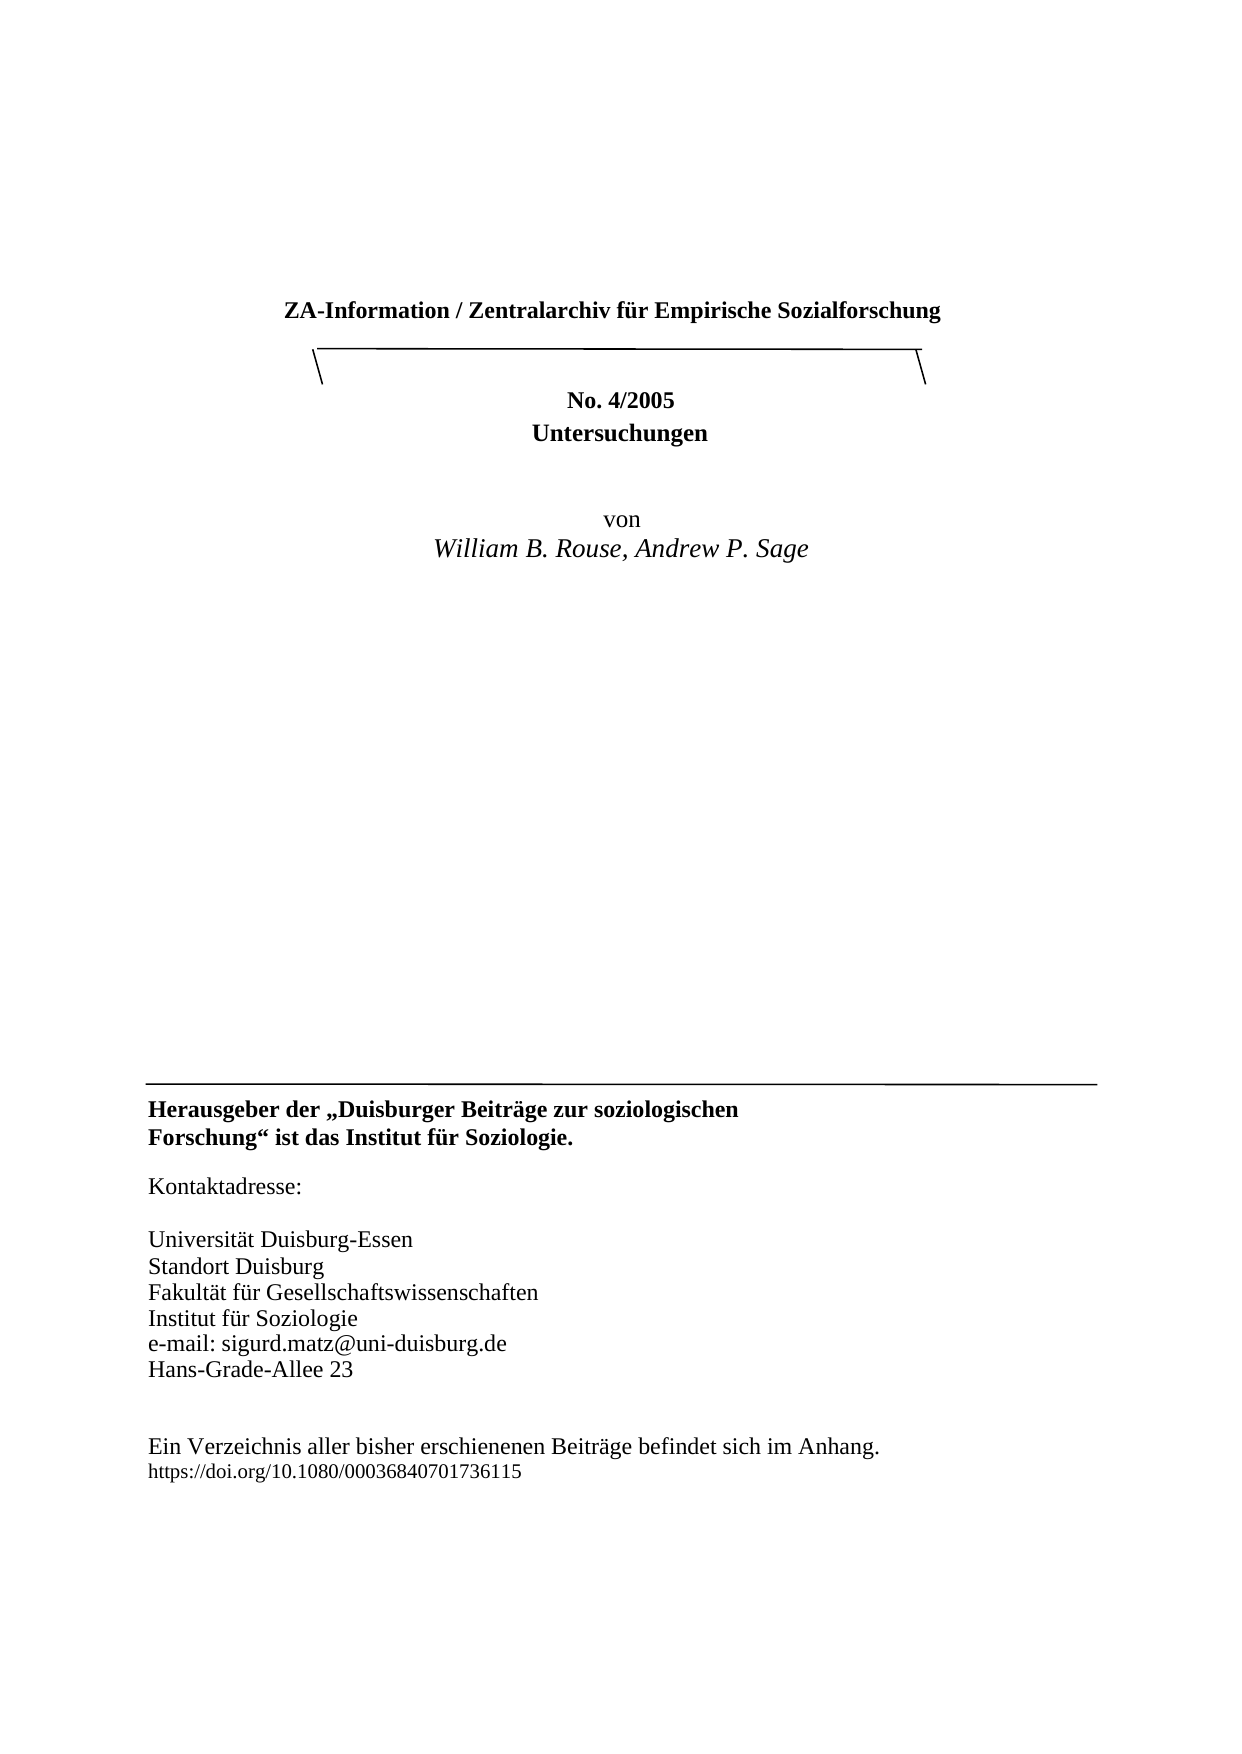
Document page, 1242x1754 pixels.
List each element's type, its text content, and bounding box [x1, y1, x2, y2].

text Fakultät für Gesellschaftswissenschaften [148, 1280, 1092, 1306]
text Hans-Grade-Allee 23 [148, 1357, 443, 1383]
text Untersuchungen [148, 418, 1092, 446]
text e-mail: sigurd.matz@uni-duisburg.de [148, 1332, 1092, 1357]
text Ein Verzeichnis aller bisher erschienenen Beiträge befindet sich im Anhang. [148, 1432, 1092, 1459]
text William B. Rouse, Andrew P. Sage [148, 533, 1094, 564]
text von [148, 504, 1096, 533]
text Herausgeber der „Duisburger Beiträge zur soziologischen Forschung“ ist das Institut für Soziologie. [148, 1096, 837, 1150]
text Standort Duisburg [148, 1253, 1092, 1280]
text Kontaktadresse: [148, 1172, 1092, 1199]
text ZA-Information / Zentralarchiv für Empirische Sozialforschung [148, 297, 1077, 324]
text Institut für Soziologie [148, 1306, 1092, 1332]
text No. 4/2005 [148, 386, 1094, 414]
text Universität Duisburg-Essen [148, 1225, 1092, 1253]
text https://doi.org/10.1080/00036840701736115 [148, 1459, 1092, 1483]
